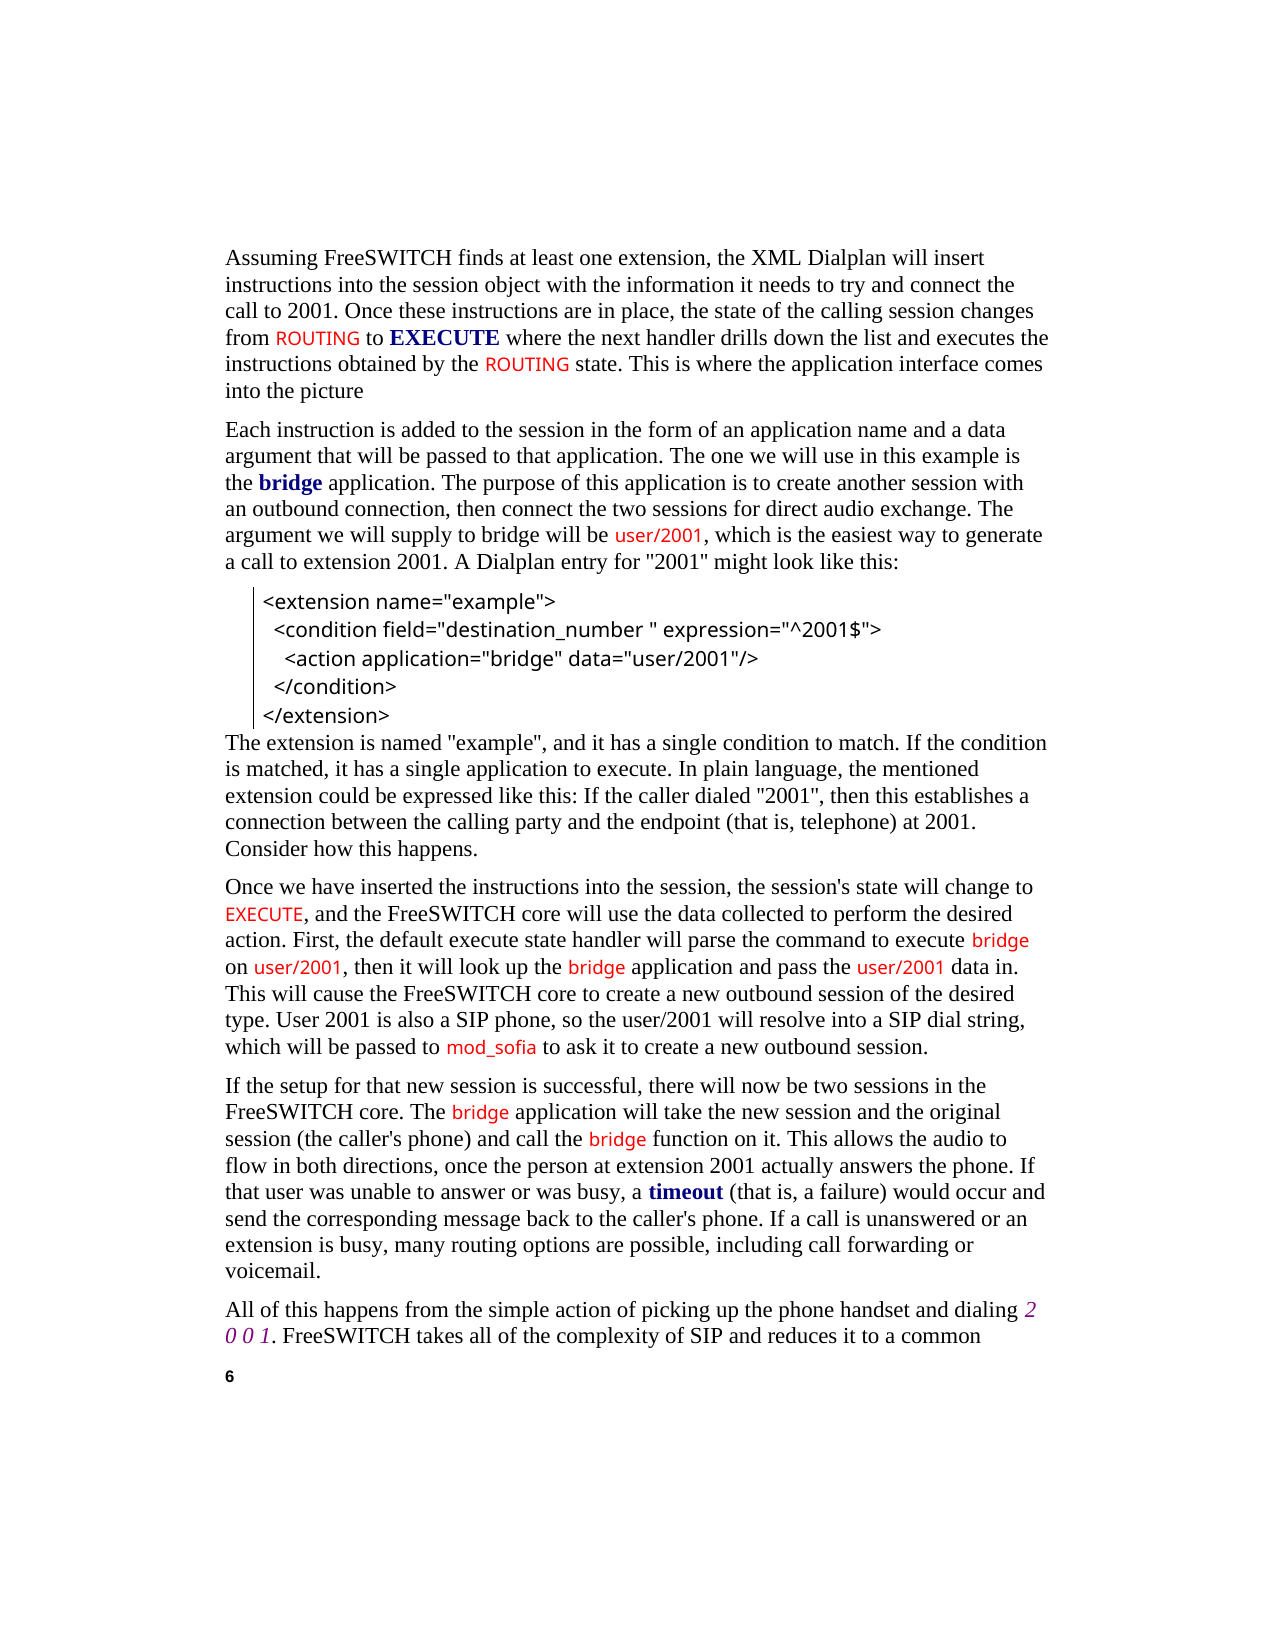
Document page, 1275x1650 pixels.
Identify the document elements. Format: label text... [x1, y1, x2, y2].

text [225, 1296, 1050, 1349]
text Once we have inserted the instructions into the session, the session's state will change to EXECUTE, and the FreeSWITCH core will use the data collected to perform the desired action. First, the default execute state handler will parse the command to execute bridge on user/2001, then it will look up the bridge application and pass the user/2001 data in. This will cause the FreeSWITCH core to create a new outbound session of the desired type. User 2001 is also a SIP phone, so the user/2001 will resolve into a SIP dial string, which will be passed to mod_sofia to ask it to create a new outbound session. [225, 873, 1050, 1059]
text <extension name="example"> [254, 587, 1050, 615]
text </condition> [254, 672, 1050, 701]
text <action application="bridge" data="user/2001"/> [254, 644, 1050, 672]
text Assuming FreeSWITCH finds at least one extension, the XML Dialplan will insert instructions into the session object with the information it needs to try and connect the call to 2001. Once these instructions are in place, the state of the calling session changes from ROUTING to EXECUTE where the next handler drills down the list and executes the instructions obtained by the ROUTING state. This is where the application interface comes into the picture [225, 244, 1050, 403]
text <condition field="destination_number " expression="^2001$"> [254, 615, 1050, 644]
text </extension> [254, 701, 1050, 729]
text Each instruction is added to the session in the form of an application name and a data argument that will be passed to that application. The one we will use in this example is the bridge application. The purpose of this application is to create another session with an outbound connection, then connect the two sessions for direct audio exchange. The argument we will supply to bridge will be user/2001, which is the easiest way to generate a call to extension 2001. A Dialplan entry for ''2001'' might look like this: [225, 416, 1050, 574]
text If the setup for that new session is successful, there will now be two sessions in the FreeSWITCH core. The bridge application will take the new session and the original session (the caller's phone) and call the bridge function on it. This allows the audio to flow in both directions, once the person at extension 2001 actually answers the phone. If that user was unable to answer or was busy, a timeout (that is, a failure) would occur and send the corresponding message back to the caller's phone. If a call is unanswered or an extension is busy, many routing options are possible, including call forwarding or voicemail. [225, 1072, 1050, 1284]
text The extension is named ''example'', and it has a single condition to match. If the condition is matched, it has a single application to execute. In plain language, the mentioned extension could be expressed like this: If the caller dialed ''2001'', then this establishes a connection between the calling party and the endpoint (that is, telephone) at 2001. Consider how this happens. [225, 729, 1050, 861]
